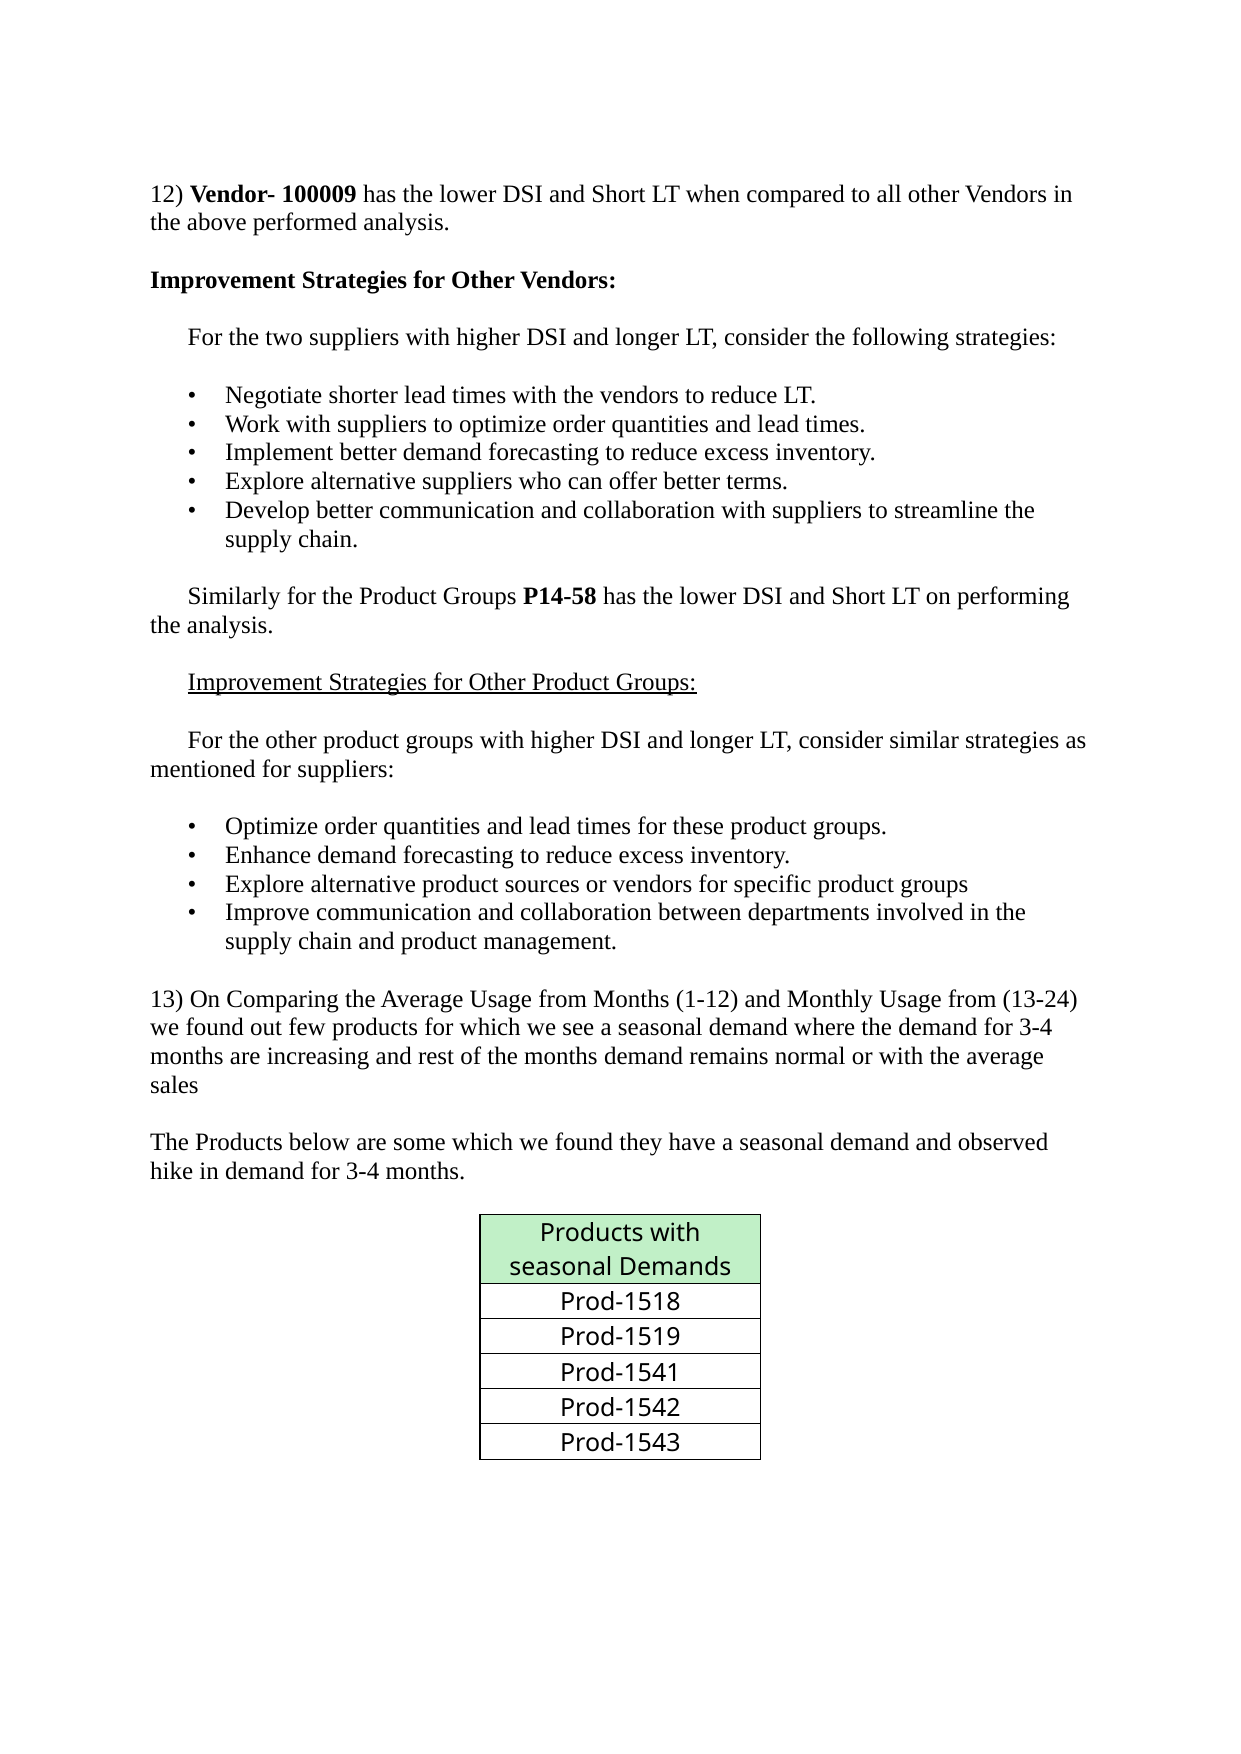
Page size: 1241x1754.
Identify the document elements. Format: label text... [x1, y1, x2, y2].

list Implement better demand forecasting to reduce excess inventory. [187, 437, 1090, 466]
list Develop better communication and collaboration with suppliers to streamline the supply chain. [187, 495, 1090, 552]
list Negotiate shorter lead times with the vendors to reduce LT. [187, 380, 1090, 409]
text 12) Vendor- 100009 has the lower DSI and Short LT when compared to all other Vendors in the above performed analysis. [150, 179, 1090, 236]
table_header Products with seasonal Demands [481, 1215, 760, 1283]
table_cell Prod-1518 [481, 1284, 760, 1318]
text 13) On Comparing the Average Usage from Months (1-12) and Monthly Usage from (13-24) we found out few products for which we see a seasonal demand where the demand for 3-4 months are increasing and rest of the months demand remains normal or with the average sales [150, 984, 1090, 1099]
text The Products below are some which we found they have a seasonal demand and observed hike in demand for 3-4 months. [150, 1127, 1090, 1185]
table_cell Prod-1542 [481, 1389, 760, 1423]
list Optimize order quantities and lead times for these product groups. [187, 811, 1090, 840]
list Enhance demand forecasting to reduce excess inventory. [187, 840, 1090, 869]
text For the other product groups with higher DSI and longer LT, consider similar strategies as mentioned for suppliers: [150, 725, 1090, 782]
list Explore alternative suppliers who can offer better terms. [187, 466, 1090, 495]
table_cell Prod-1541 [481, 1354, 760, 1388]
list Work with suppliers to optimize order quantities and lead times. [187, 409, 1090, 437]
list Explore alternative product sources or vendors for specific product groups [187, 869, 1090, 897]
text Improvement Strategies for Other Product Groups: [150, 667, 1090, 696]
table_cell Prod-1543 [481, 1424, 760, 1458]
text For the two suppliers with higher DSI and longer LT, consider the following strategies: [150, 322, 1090, 351]
text Similarly for the Product Groups P14-58 has the lower DSI and Short LT on performing [150, 581, 1090, 610]
text Improvement Strategies for Other Vendors: [150, 265, 1090, 294]
table_cell Prod-1519 [481, 1319, 760, 1353]
list Improve communication and collaboration between departments involved in the supply chain and product management. [187, 897, 1090, 955]
text the analysis. [150, 610, 1090, 639]
